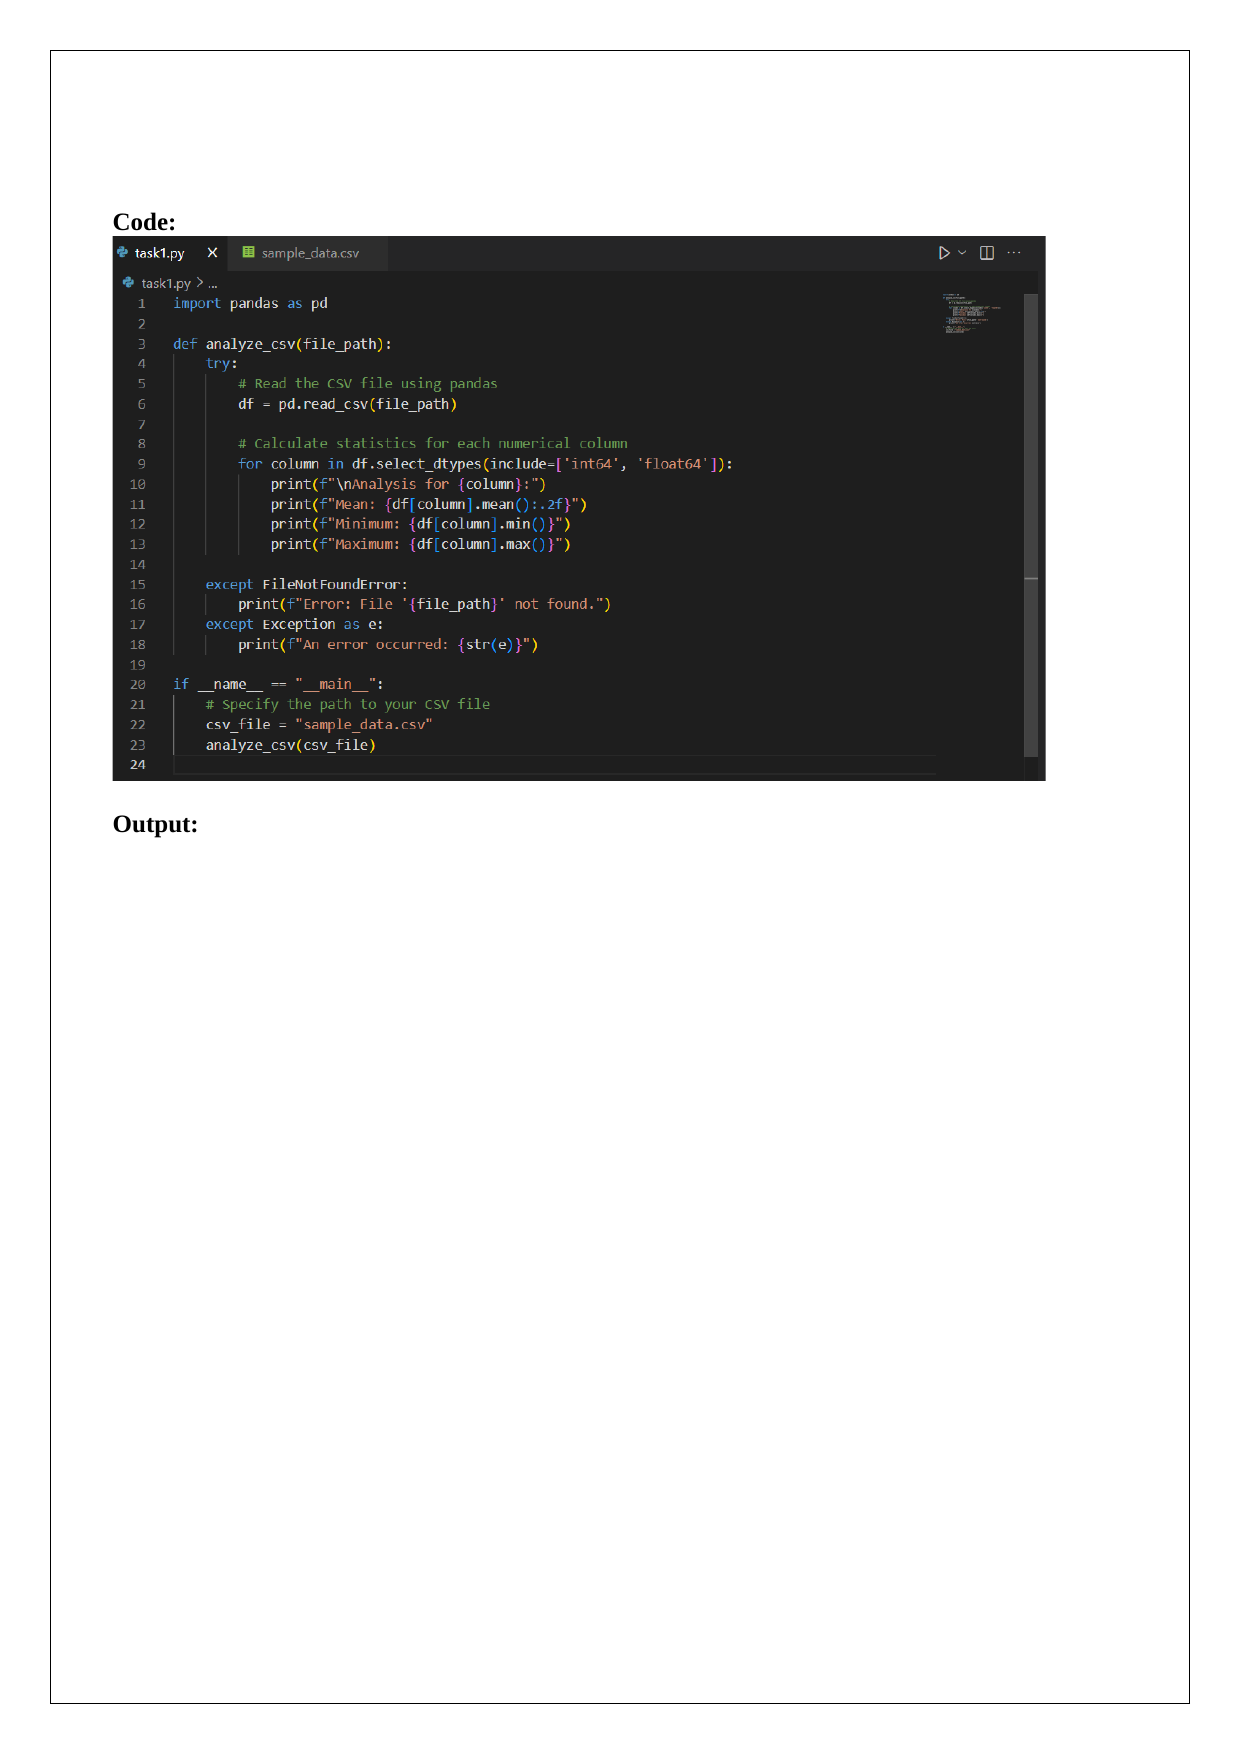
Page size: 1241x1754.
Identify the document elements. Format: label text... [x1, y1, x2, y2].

picture [112, 236, 1046, 781]
text Output: [112, 809, 1128, 838]
text Code: [112, 207, 1128, 236]
